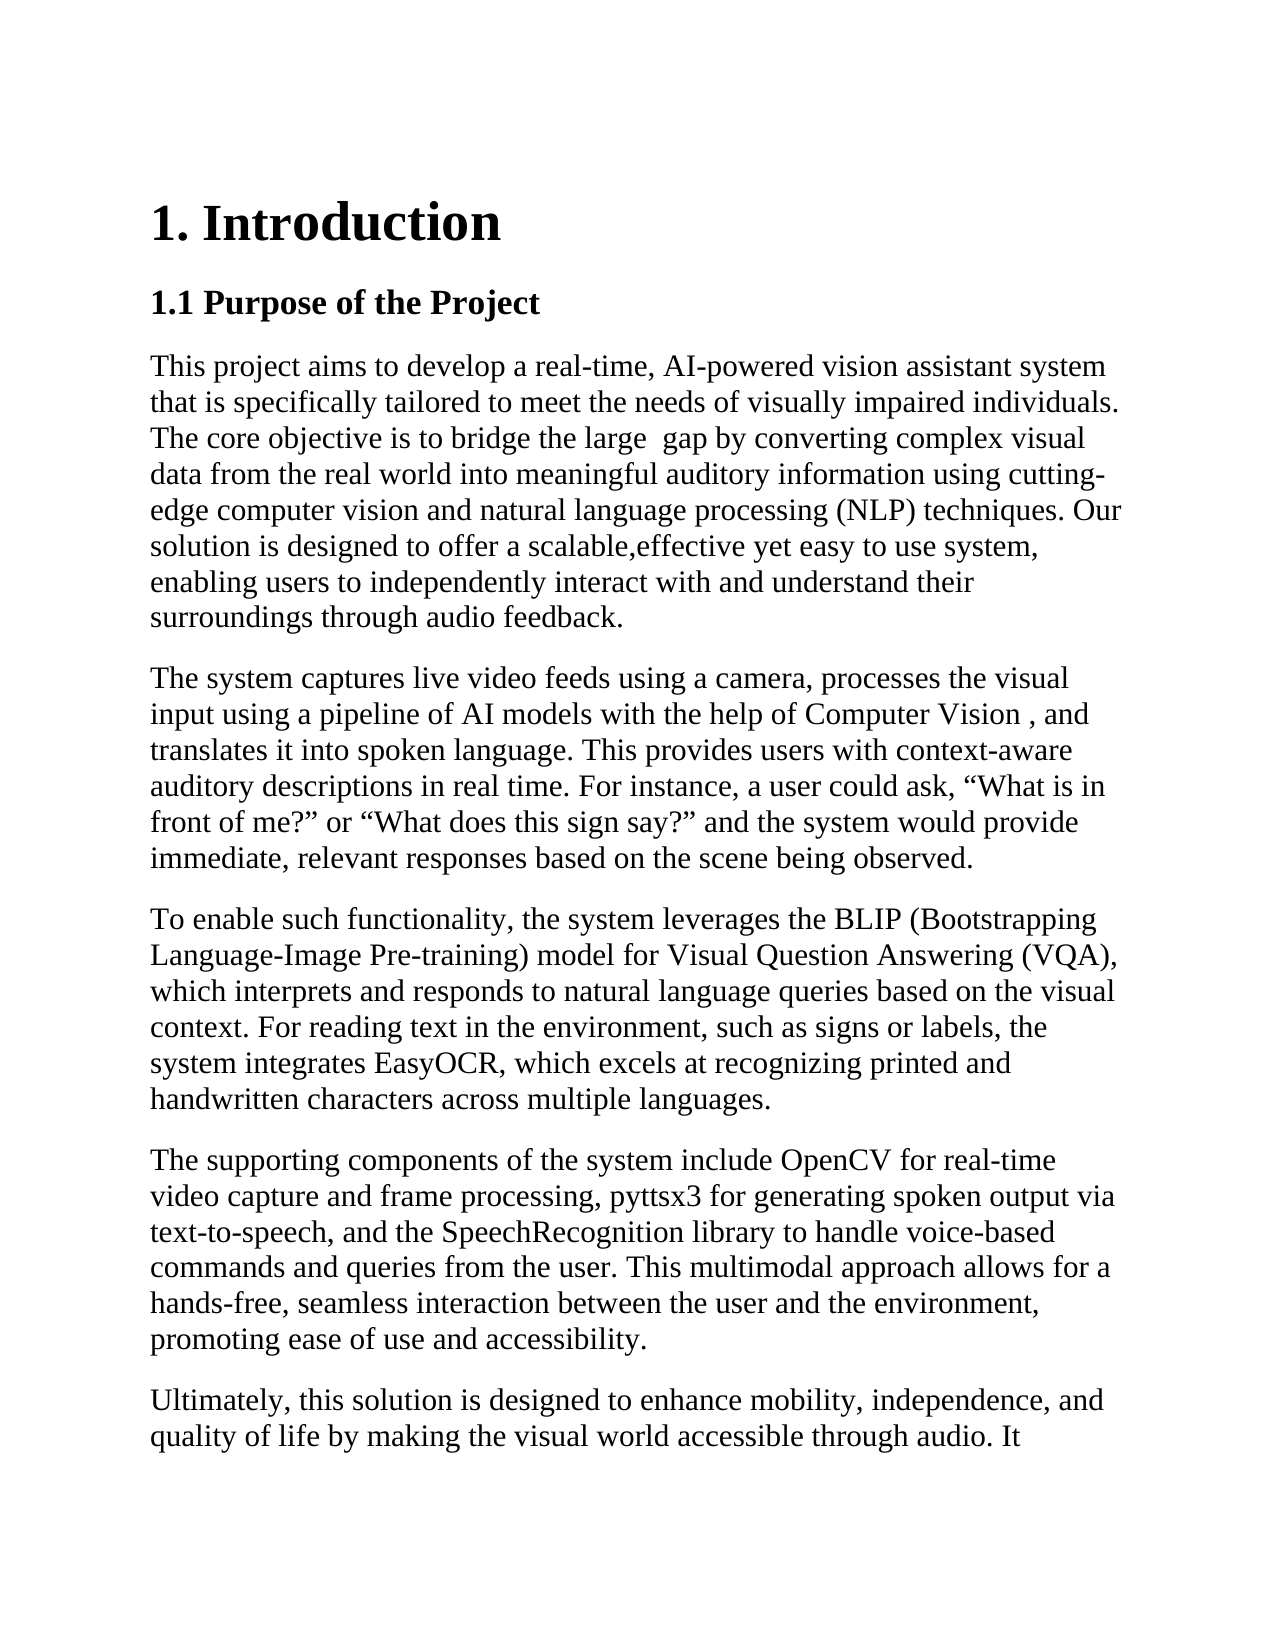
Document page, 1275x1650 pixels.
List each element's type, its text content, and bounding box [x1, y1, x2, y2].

text The supporting components of the system include OpenCV for real-time video capture and frame processing, pyttsx3 for generating spoken output via text-to-speech, and the SpeechRecognition library to handle voice-based commands and queries from the user. This multimodal approach allows for a hands-free, seamless interaction between the user and the environment, promoting ease of use and accessibility. [150, 1141, 1125, 1357]
text This project aims to develop a real-time, AI-powered vision assistant system that is specifically tailored to meet the needs of visually impaired individuals. The core objective is to bridge the large gap by converting complex visual data from the real world into meaningful auditory information using cutting-edge computer vision and natural language processing (NLP) techniques. Our solution is designed to offer a scalable,effective yet easy to use system, enabling users to independently interact with and understand their surroundings through audio feedback. [150, 347, 1125, 635]
text To enable such functionality, the system leverages the BLIP (Bootstrapping Language-Image Pre-training) model for Visual Question Answering (VQA), which interprets and responds to natural language queries based on the visual context. For reading text in the environment, such as signs or labels, the system integrates EasyOCR, which excels at recognizing printed and handwritten characters across multiple languages. [150, 900, 1125, 1116]
subtitle 1.1 Purpose of the Project [150, 281, 1125, 322]
text The system captures live video feeds using a camera, processes the visual input using a pipeline of AI models with the help of Computer Vision , and translates it into spoken language. This provides users with context-aware auditory descriptions in real time. For instance, a user could ask, “What is in front of me?” or “What does this sign say?” and the system would provide immediate, relevant responses based on the scene being observed. [150, 660, 1125, 875]
subtitle 1. Introduction [150, 187, 1125, 252]
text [150, 1382, 1125, 1453]
